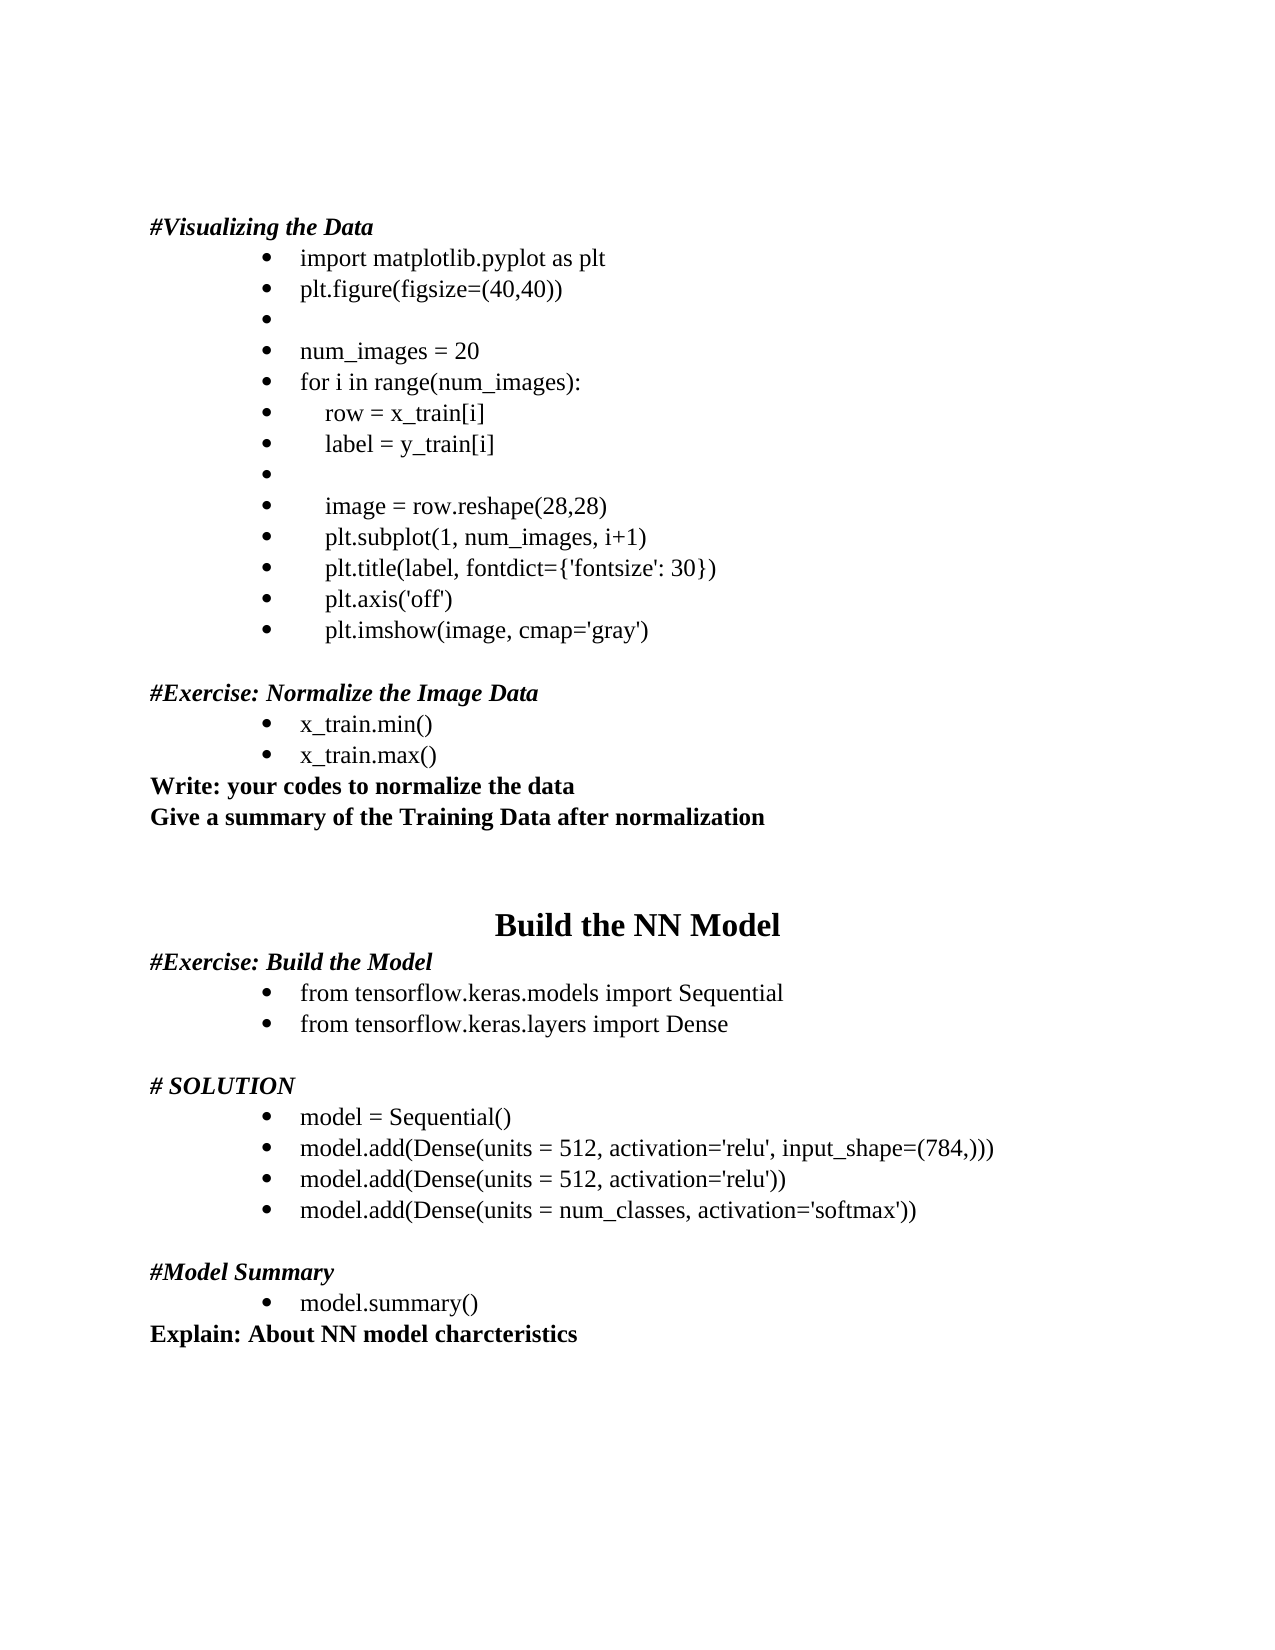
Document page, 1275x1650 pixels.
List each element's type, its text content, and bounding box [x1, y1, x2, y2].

list label = y_train[i] [262, 429, 1125, 458]
list plt.imshow(image, cmap='gray') [262, 616, 1125, 644]
text #Visualizing the Data [150, 212, 1125, 241]
list for i in range(num_images): [262, 367, 1125, 396]
list row = x_train[i] [262, 398, 1125, 427]
list model.add(Dense(units = 512, activation='relu', input_shape=(784,))) [262, 1133, 1125, 1162]
list image = row.reshape(28,28) [262, 491, 1125, 520]
list from tensorflow.keras.models import Sequential [262, 978, 1125, 1006]
list model = Sequential() [262, 1102, 1125, 1131]
text #Model Summary [150, 1257, 1125, 1286]
text Give a summary of the Training Data after normalization [150, 802, 1125, 831]
list num_images = 20 [262, 336, 1125, 365]
list plt.figure(figsize=(40,40)) [262, 274, 1125, 303]
text # SOLUTION [150, 1071, 1125, 1099]
list model.add(Dense(units = 512, activation='relu')) [262, 1164, 1125, 1193]
text #Exercise: Build the Model [150, 947, 1125, 975]
text #Exercise: Normalize the Image Data [150, 678, 1125, 706]
list model.summary() [262, 1288, 1125, 1317]
list plt.subplot(1, num_images, i+1) [262, 522, 1125, 551]
list x_train.max() [262, 740, 1125, 768]
list plt.axis('off') [262, 584, 1125, 613]
list model.add(Dense(units = num_classes, activation='softmax')) [262, 1195, 1125, 1224]
text Write: your codes to normalize the data [150, 771, 1125, 799]
text Build the NN Model [150, 905, 1125, 944]
list from tensorflow.keras.layers import Dense [262, 1009, 1125, 1037]
text Explain: About NN model charcteristics [150, 1319, 1125, 1348]
list plt.title(label, fontdict={'fontsize': 30}) [262, 553, 1125, 582]
list x_train.min() [262, 709, 1125, 737]
list import matplotlib.pyplot as plt [262, 243, 1125, 272]
